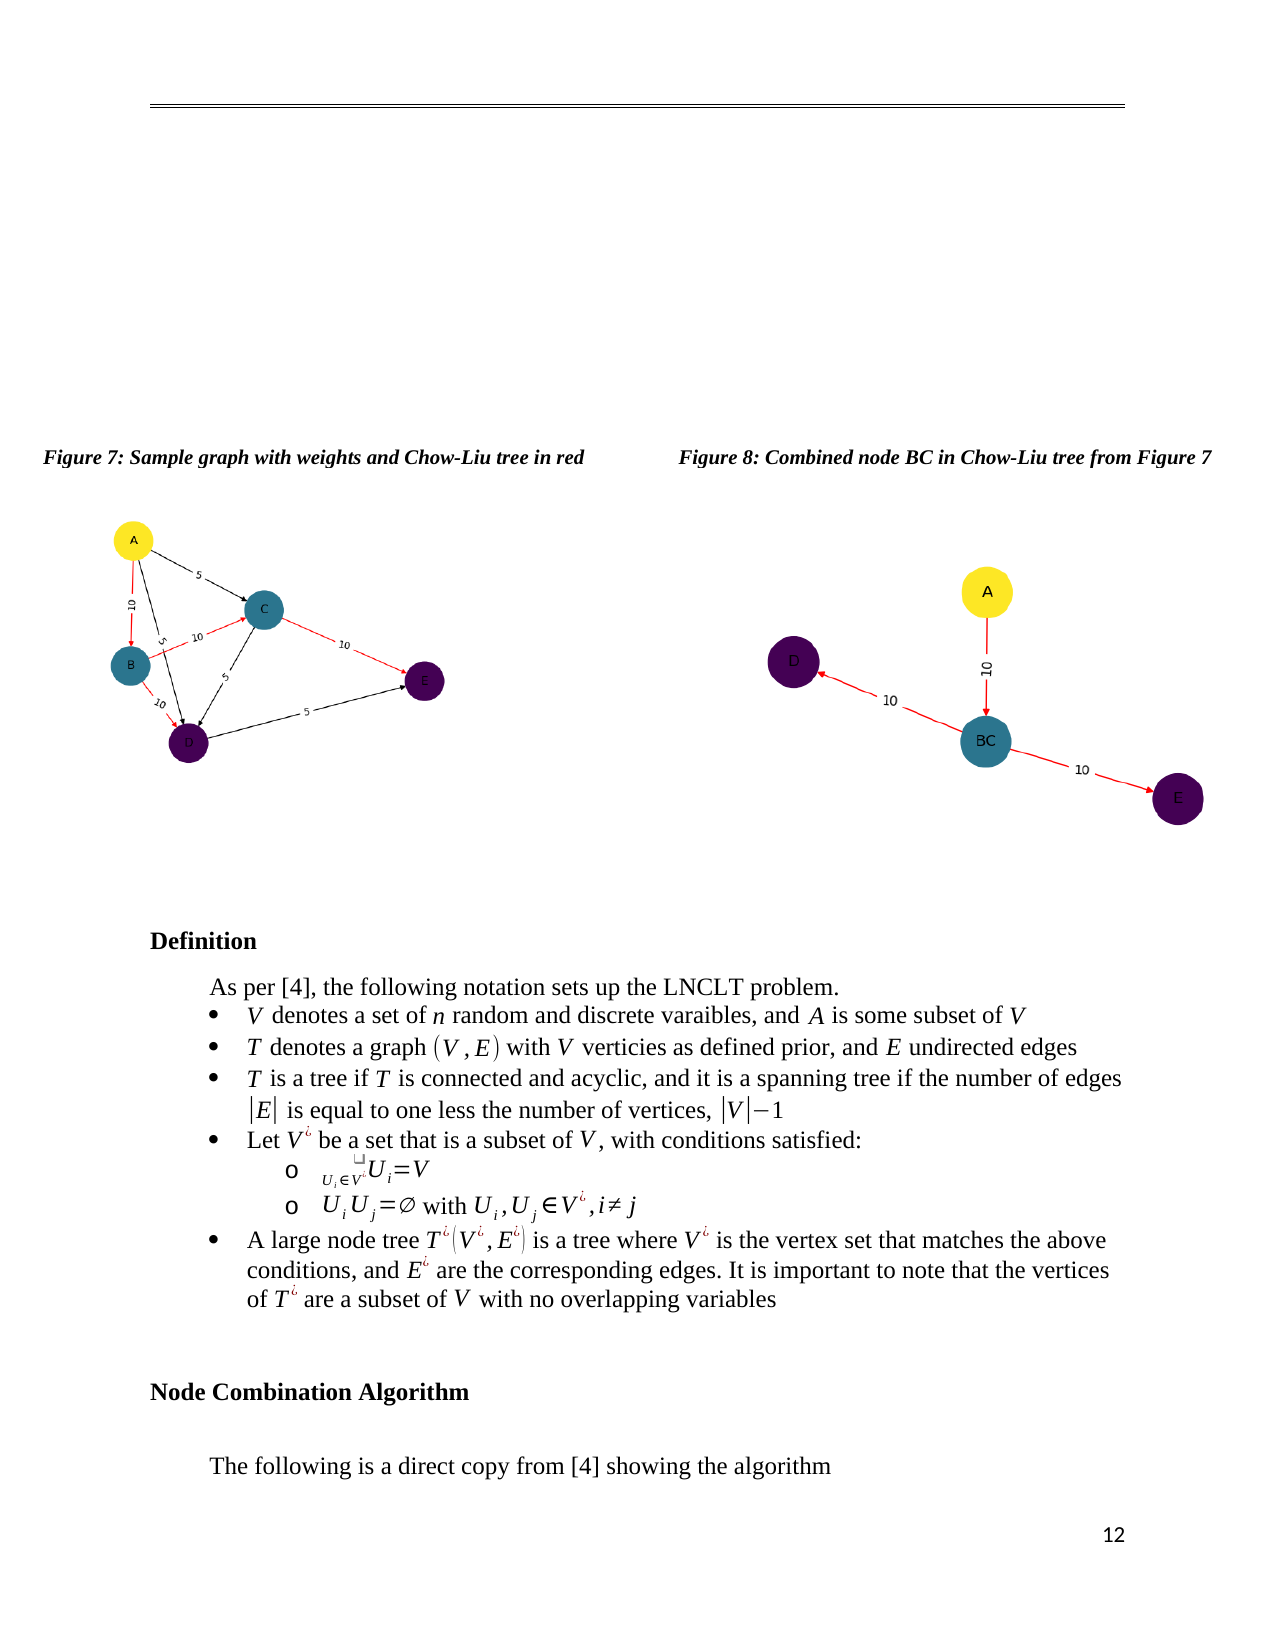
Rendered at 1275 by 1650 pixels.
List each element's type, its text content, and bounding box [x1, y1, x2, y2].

text Definition [150, 926, 1125, 955]
list A large node tree is a tree where is the vertex set that matches the above conditions, and are the corresponding edges. It is important to note that the vertices of are a subset of with no overlapping variables [209, 1223, 1125, 1313]
list Let be a set that is a subset of , with conditions satisfied: [209, 1125, 1125, 1154]
text The following is a direct copy from [4] showing the algorithm [150, 1451, 1125, 1480]
list denotes a graph with verticies as defined prior, and undirected edges [209, 1032, 1125, 1063]
list is a tree if is connected and acyclic, and it is a spanning tree if the number of edges is equal to one less the number of vertices, [209, 1063, 1125, 1125]
list denotes a set of random and discrete varaibles, and is some subset of [209, 1000, 1125, 1032]
text Node Combination Algorithm [150, 1377, 1125, 1406]
list with [284, 1190, 1125, 1223]
picture [42, 468, 501, 812]
picture [678, 468, 1275, 903]
text As per [4], the following notation sets up the LNCLT problem. [150, 972, 1125, 1000]
